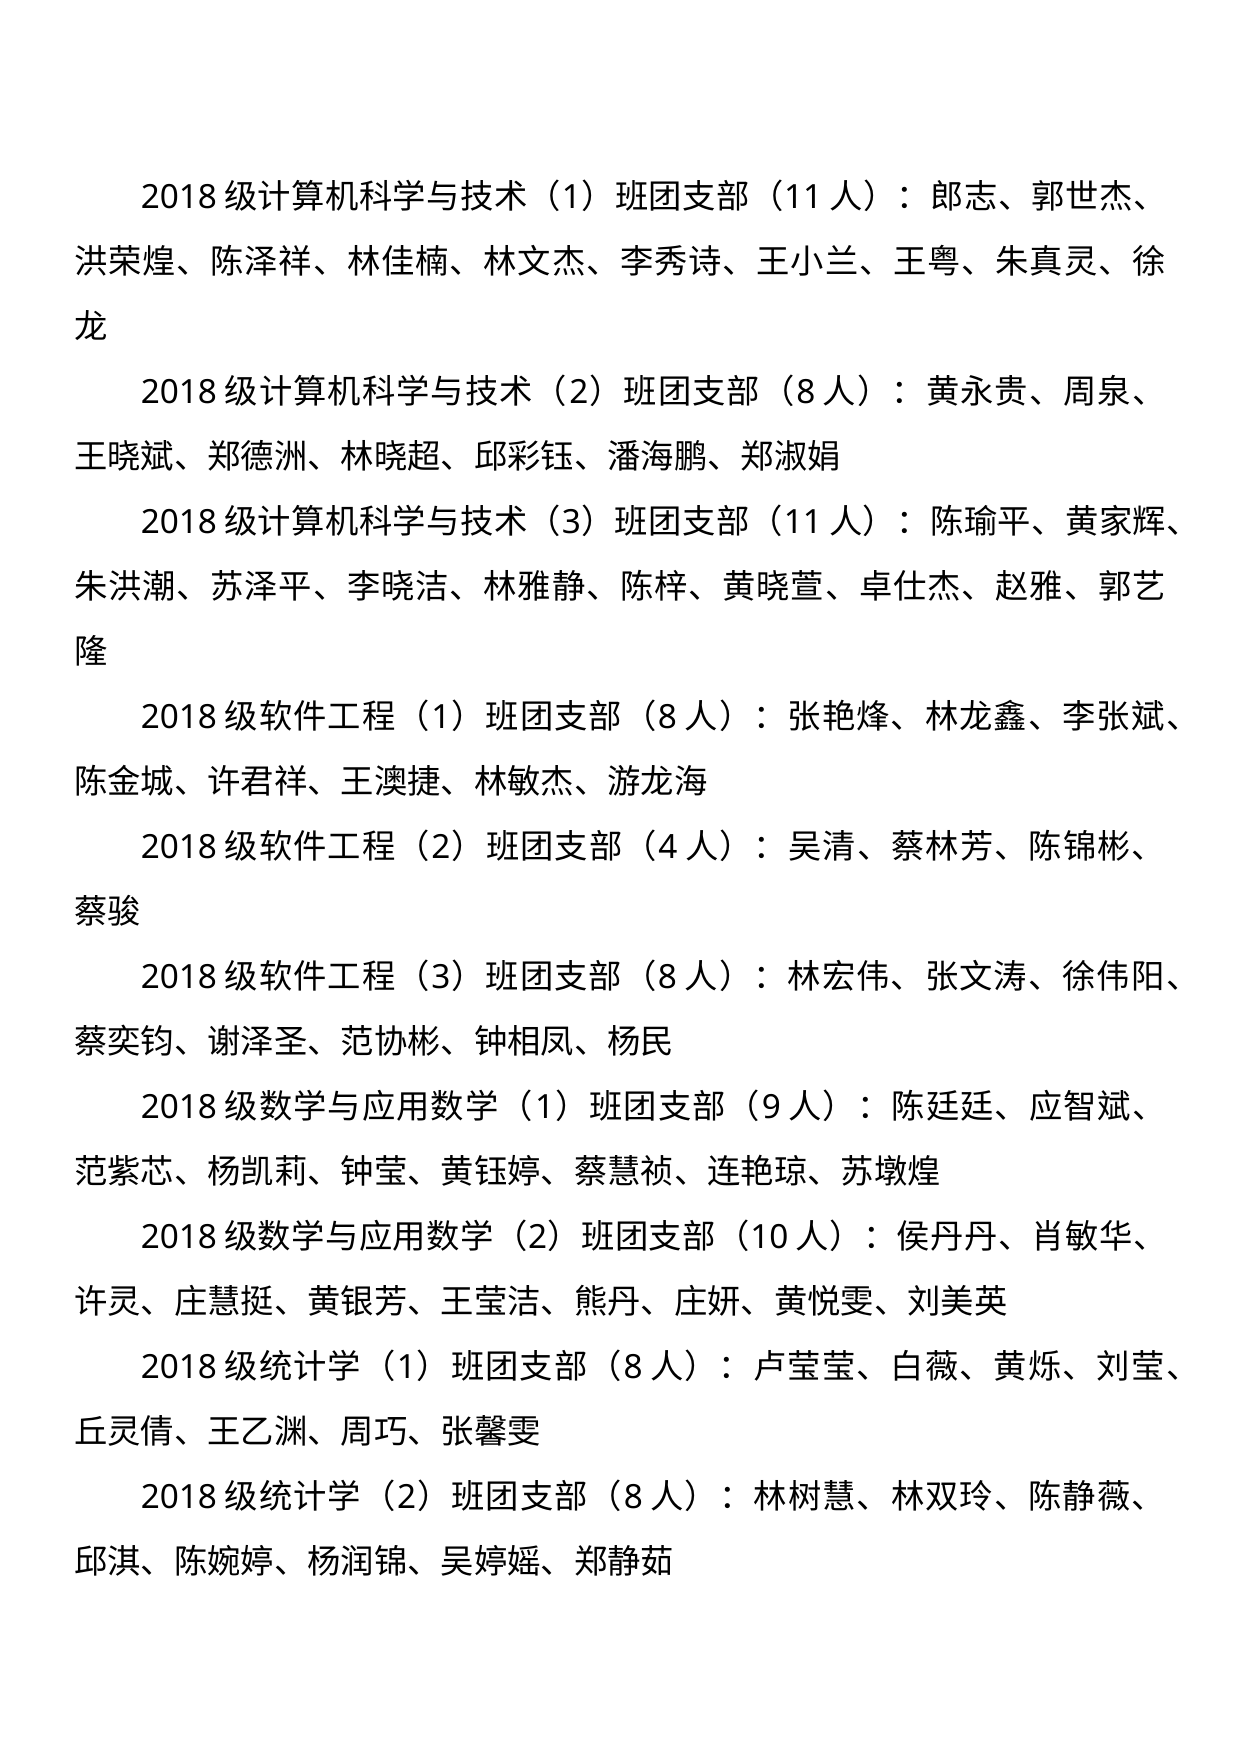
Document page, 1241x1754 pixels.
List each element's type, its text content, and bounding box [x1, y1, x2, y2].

text 2018级计算机科学与技术（1）班团支部（11人）：郎志、郭世杰、洪荣煌、陈泽祥、林佳楠、林文杰、李秀诗、王小兰、王粤、朱真灵、徐龙 [74, 162, 1167, 357]
text 2018级统计学（1）班团支部（8人）：卢莹莹、白薇、黄烁、刘莹、丘灵倩、王乙渊、周巧、张馨雯 [74, 1332, 1167, 1462]
text 2018级软件工程（2）班团支部（4人）：吴清、蔡林芳、陈锦彬、蔡骏 [74, 812, 1167, 942]
text 2018级软件工程（3）班团支部（8人）：林宏伟、张文涛、徐伟阳、蔡奕钧、谢泽圣、范协彬、钟相凤、杨民 [74, 942, 1167, 1072]
text 2018级数学与应用数学（1）班团支部（9人）：陈廷廷、应智斌、范紫芯、杨凯莉、钟莹、黄钰婷、蔡慧祯、连艳琼、苏墩煌 [74, 1072, 1167, 1202]
text 2018级数学与应用数学（2）班团支部（10人）：侯丹丹、肖敏华、许灵、庄慧挺、黄银芳、王莹洁、熊丹、庄妍、黄悦雯、刘美英 [74, 1202, 1167, 1332]
text 2018级计算机科学与技术（3）班团支部（11人）：陈瑜平、黄家辉、朱洪潮、苏泽平、李晓洁、林雅静、陈梓、黄晓萱、卓仕杰、赵雅、郭艺隆 [74, 487, 1167, 682]
text 2018级软件工程（1）班团支部（8人）：张艳烽、林龙鑫、李张斌、陈金城、许君祥、王澳捷、林敏杰、游龙海 [74, 682, 1167, 812]
text 2018级计算机科学与技术（2）班团支部（8人）：黄永贵、周泉、王晓斌、郑德洲、林晓超、邱彩钰、潘海鹏、郑淑娟 [74, 357, 1167, 487]
text 2018级统计学（2）班团支部（8人）：林树慧、林双玲、陈静薇、邱淇、陈婉婷、杨润锦、吴婷媱、郑静茹 [74, 1462, 1167, 1592]
